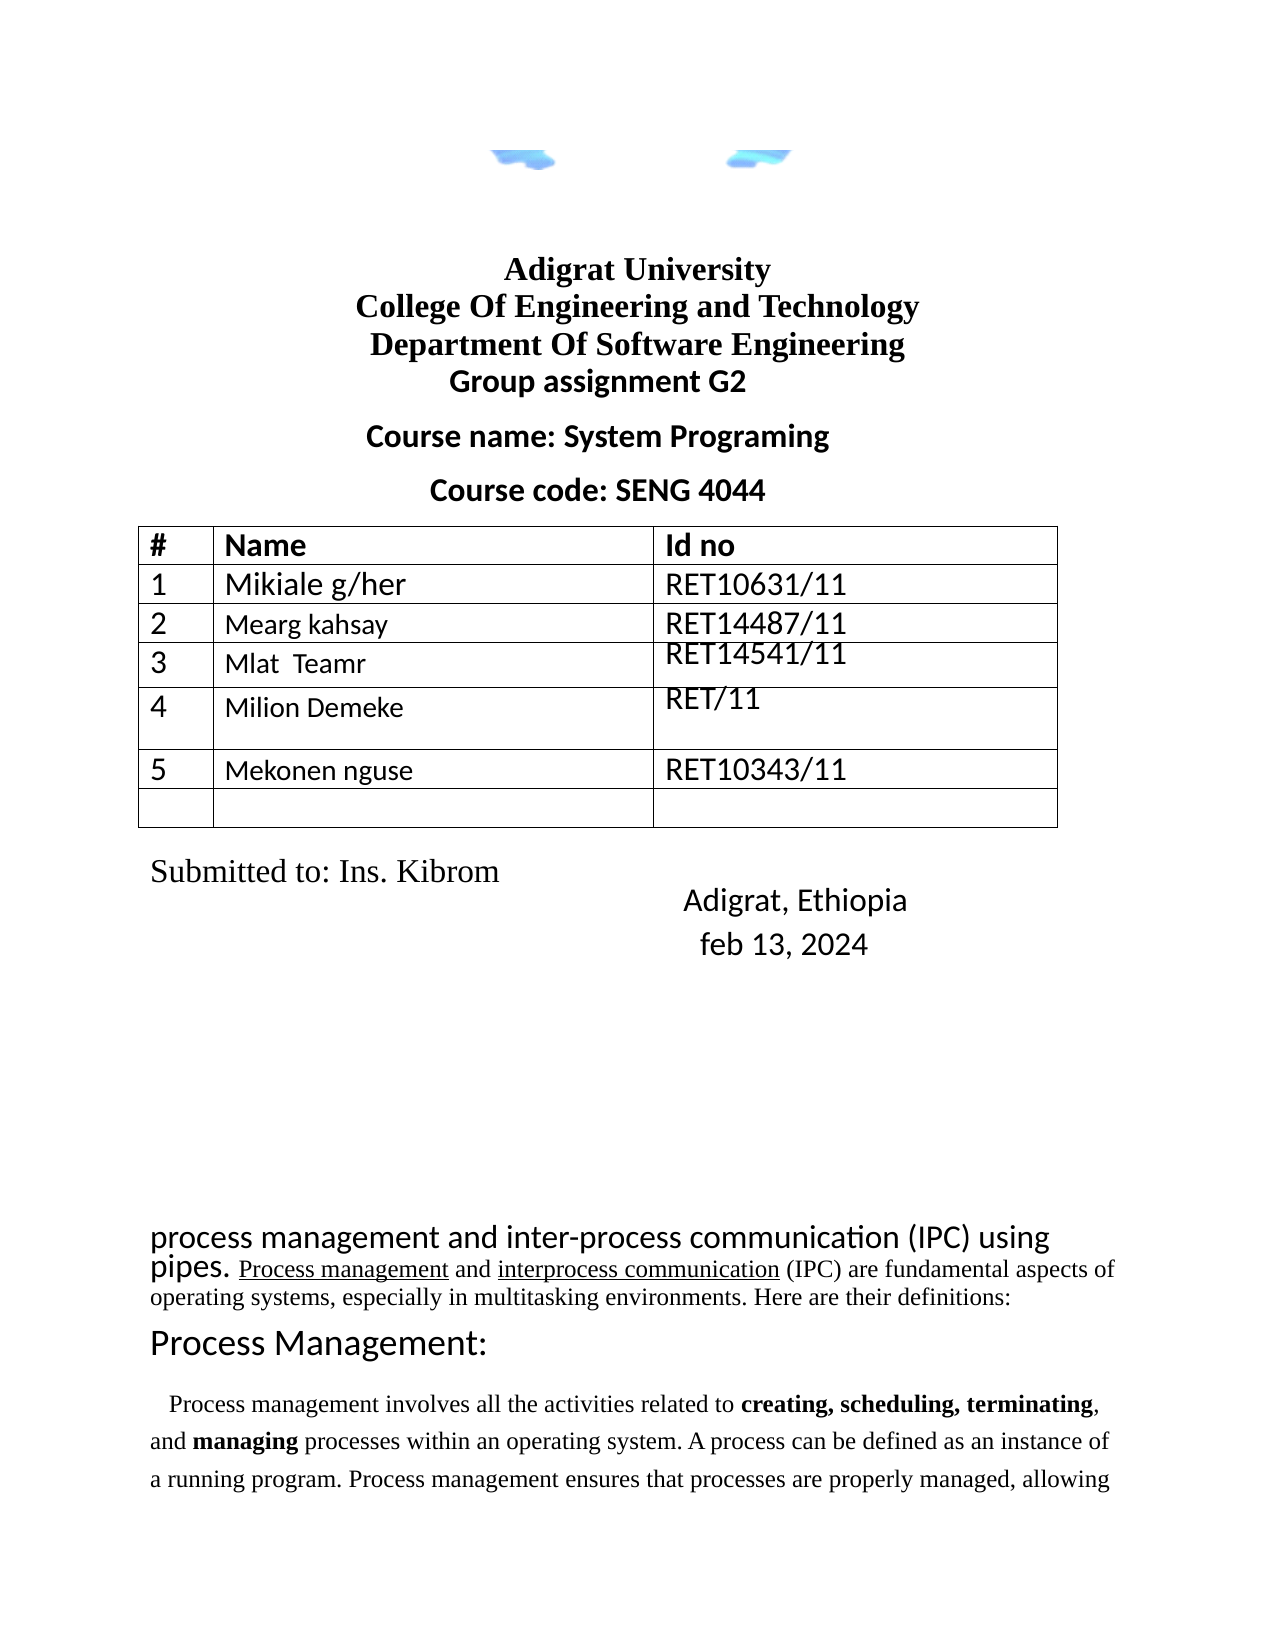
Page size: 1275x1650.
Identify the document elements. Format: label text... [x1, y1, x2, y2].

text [150, 1382, 1125, 1494]
table_header # [139, 527, 213, 564]
text process management and inter-process communication (IPC) using pipes. Process management and interprocess communication (IPC) are fundamental aspects of operating systems, especially in multitasking environments. Here are their definitions: [150, 1225, 1125, 1312]
table_header Name [214, 527, 653, 564]
table_cell Mikiale g/her [214, 565, 653, 603]
table_cell Milion Demeke [214, 688, 653, 749]
table_cell [214, 789, 653, 827]
text Process Management: [150, 1332, 1125, 1361]
table_cell RET10631/11 [654, 565, 1057, 603]
text Adigrat University [150, 250, 1125, 287]
table_cell 4 [139, 688, 213, 749]
text feb 13, 2024 [150, 934, 1125, 961]
table_cell [139, 789, 213, 827]
table_cell Mlat Teamr [214, 643, 653, 687]
table_cell RET14541/11 [654, 643, 1057, 687]
table_cell RET10343/11 [654, 750, 1057, 788]
text Course code: SENG 4044 [234, 471, 962, 509]
table_cell 3 [139, 643, 213, 687]
text Adigrat, Ethiopia [150, 890, 1125, 917]
table_cell 2 [139, 604, 213, 642]
table_cell 5 [139, 750, 213, 788]
text Course name: System Programing [234, 417, 962, 454]
table_header Id no [654, 527, 1057, 564]
text Department Of Software Engineering [150, 325, 1125, 362]
table_cell 1 [139, 565, 213, 603]
text Group assignment G2 [234, 363, 962, 400]
table_cell [654, 789, 1057, 827]
text College Of Engineering and Technology [150, 287, 1125, 325]
text Submitted to: Ins. Kibrom [150, 853, 1125, 890]
table_cell Mekonen nguse [214, 750, 653, 788]
table_cell Mearg kahsay [214, 604, 653, 642]
table_cell RET14487/11 [654, 604, 1057, 642]
table_cell RET/11 [654, 688, 1057, 749]
